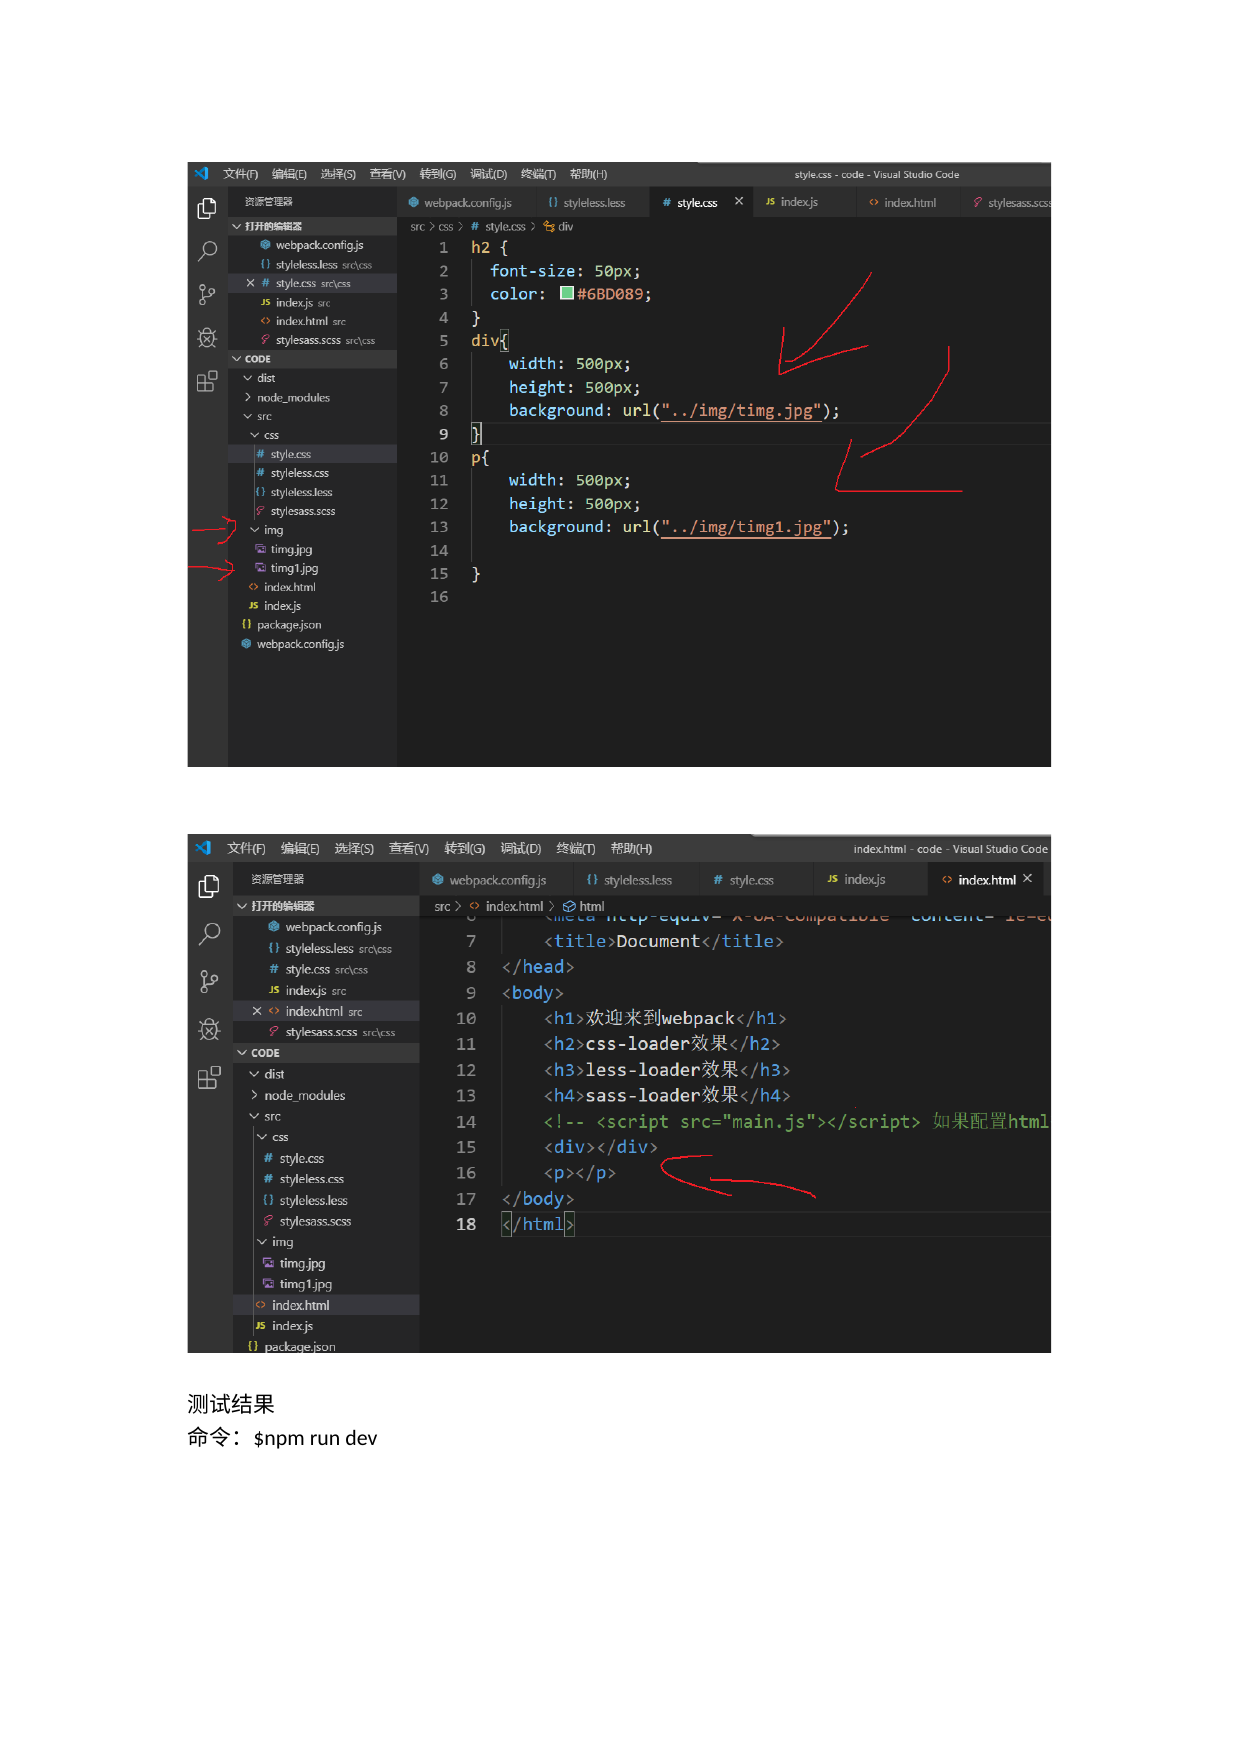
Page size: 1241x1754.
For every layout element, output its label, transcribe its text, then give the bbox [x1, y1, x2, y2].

text 命令：$npm run dev [187, 1419, 1053, 1452]
picture [187, 162, 1052, 767]
text 测试结果 [187, 1387, 1053, 1419]
picture [187, 834, 1052, 1353]
